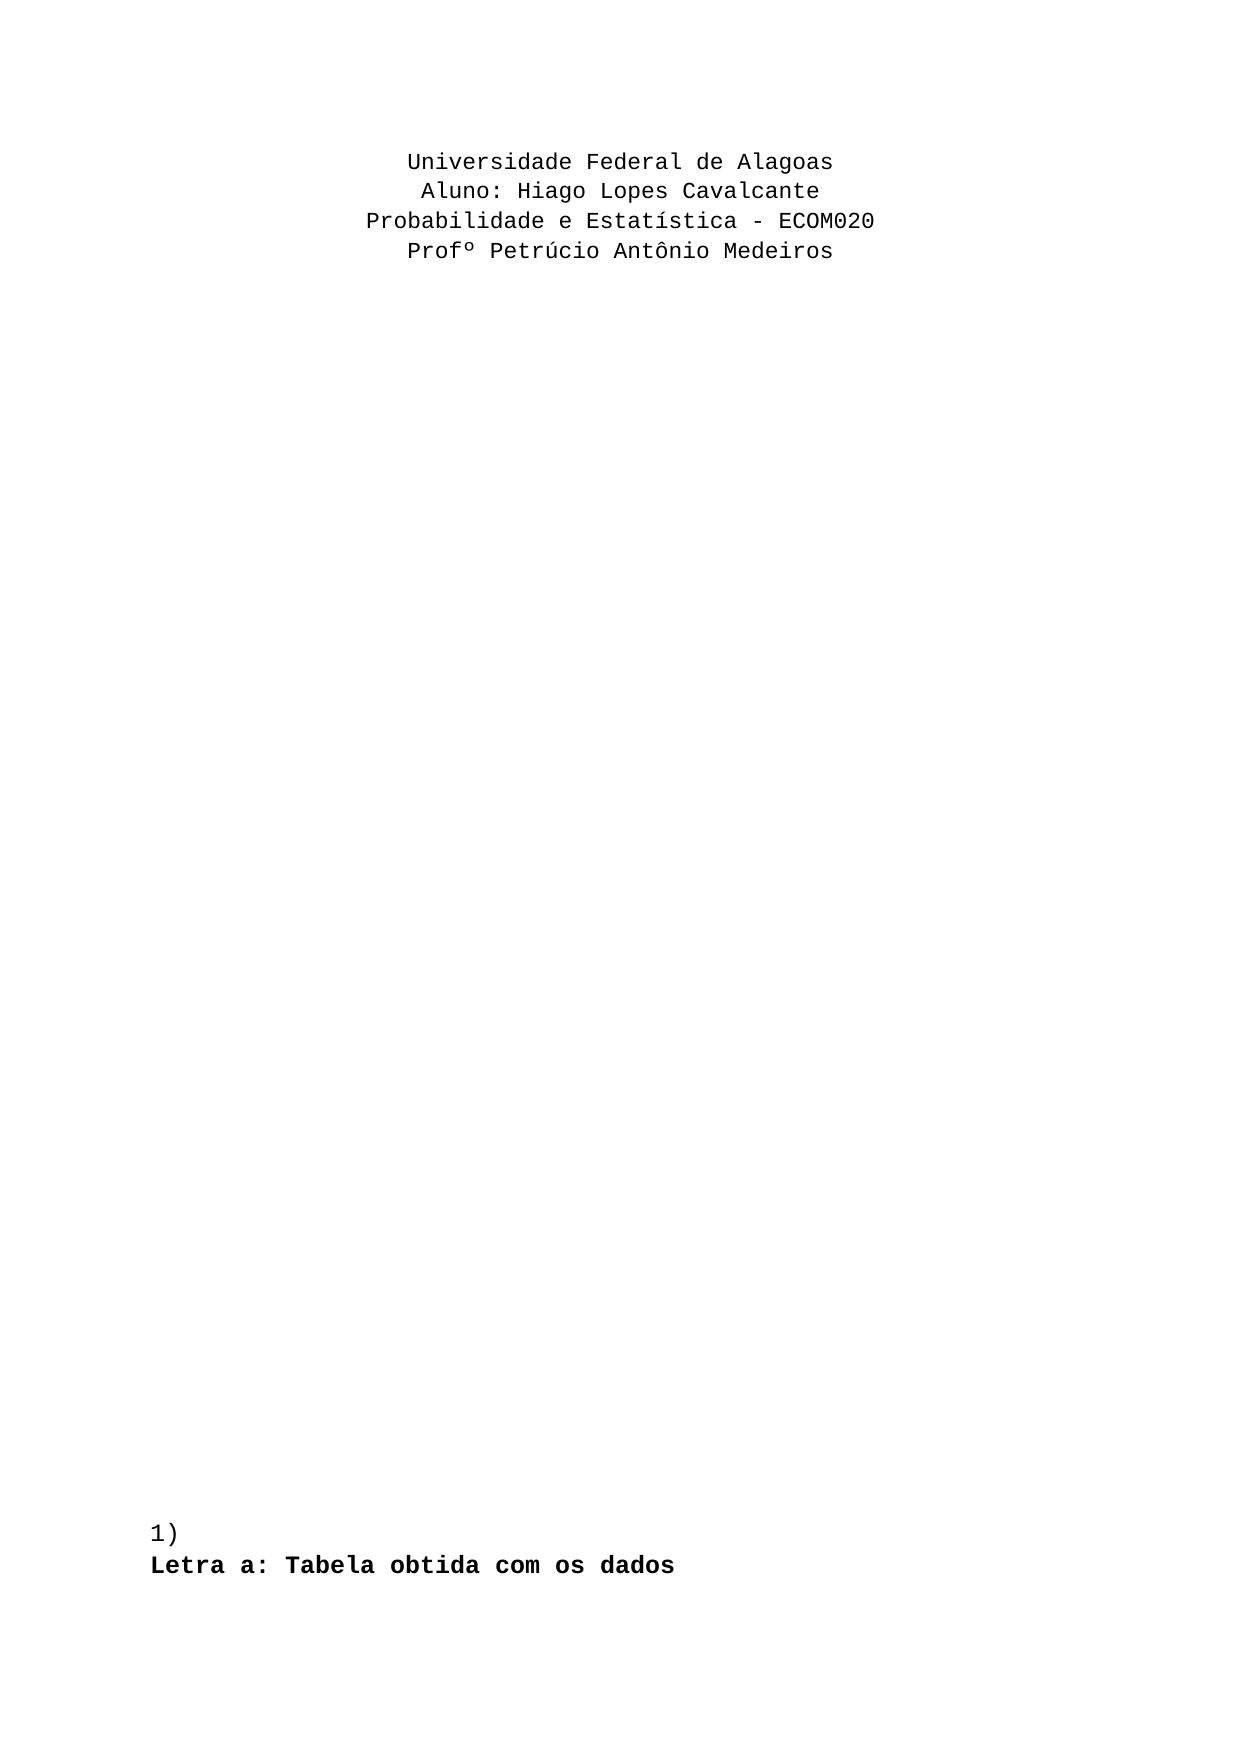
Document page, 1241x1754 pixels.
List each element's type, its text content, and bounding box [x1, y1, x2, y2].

text Aluno: Hiago Lopes Cavalcante [150, 180, 1090, 206]
text Profº Petrúcio Antônio Medeiros [150, 239, 1090, 265]
text Universidade Federal de Alagoas [150, 150, 1090, 176]
text Letra a: Tabela obtida com os dados [150, 1553, 1090, 1581]
text Probabilidade e Estatística - ECOM020 [150, 209, 1090, 236]
text 1) [150, 1520, 1090, 1549]
